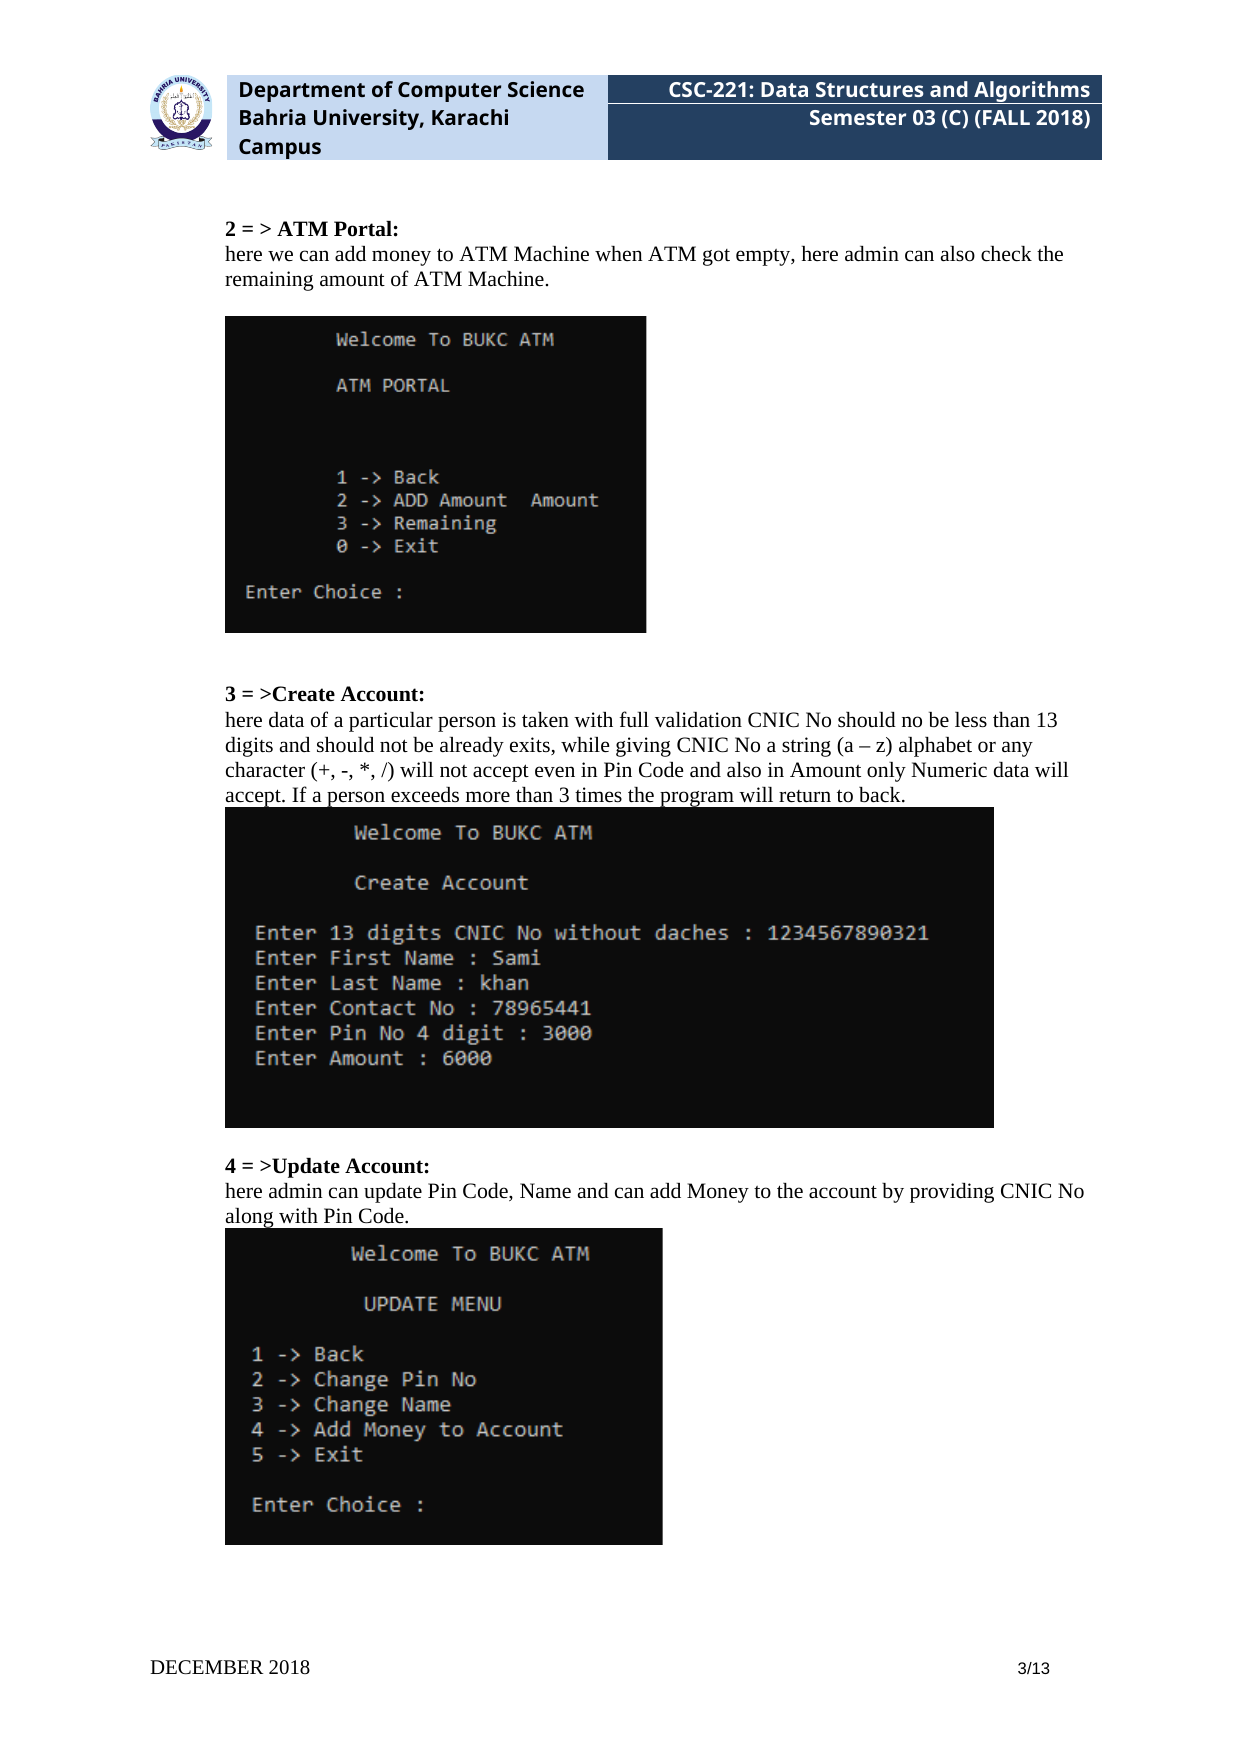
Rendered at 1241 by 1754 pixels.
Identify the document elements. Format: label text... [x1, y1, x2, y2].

picture [225, 316, 647, 633]
picture [150, 75, 213, 150]
picture [225, 807, 994, 1128]
list 4 = >Update Account: here admin can update Pin Code, Name and can add Money to the account by providing CNIC No along with Pin Code. [225, 1153, 1090, 1229]
picture [225, 1228, 663, 1545]
